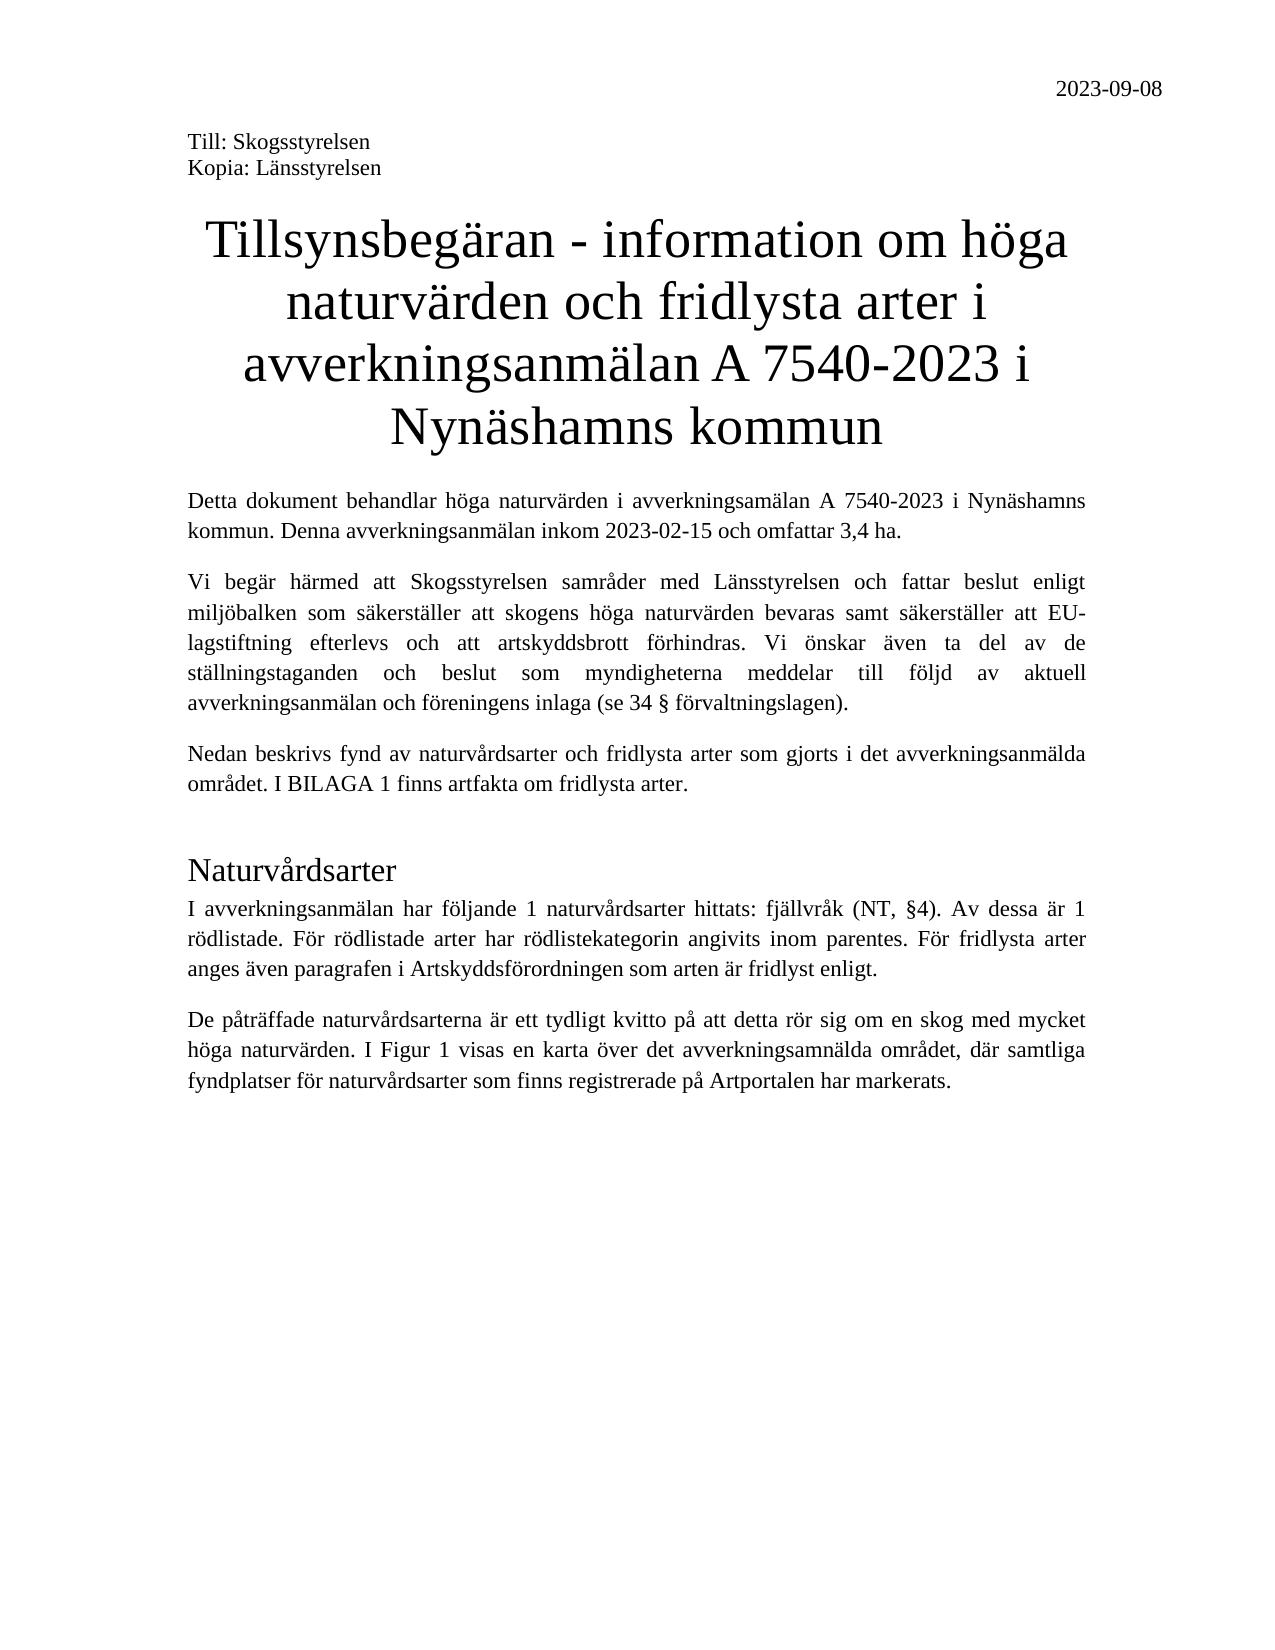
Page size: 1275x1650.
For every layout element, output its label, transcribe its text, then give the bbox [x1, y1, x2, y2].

text Nedan beskrivs fynd av naturvårdsarter och fridlysta arter som gjorts i det avverkningsanmälda området. I BILAGA 1 finns artfakta om fridlysta arter. [187, 740, 1087, 797]
title Tillsynsbegäran - information om höga naturvärden och fridlysta arter i avverkningsanmälan A 7540-2023 i Nynäshamns kommun [187, 207, 1087, 456]
subtitle Naturvårdsarter [187, 851, 1087, 889]
text De påträffade naturvårdsarterna är ett tydligt kvitto på att detta rör sig om en skog med mycket höga naturvärden. I Figur 1 visas en karta över det avverkningsamnälda området, där samtliga fyndplatser för naturvårdsarter som finns registrerade på Artportalen har markerats. [187, 1006, 1087, 1093]
text Detta dokument behandlar höga naturvärden i avverkningsamälan A 7540-2023 i Nynäshamns kommun. Denna avverkningsanmälan inkom 2023-02-15 och omfattar 3,4 ha. [187, 487, 1087, 544]
text I avverkningsanmälan har följande 1 naturvårdsarter hittats: fjällvråk (NT, §4). Av dessa är 1 rödlistade. För rödlistade arter har rödlistekategorin angivits inom parentes. För fridlysta arter anges även paragrafen i Artskyddsförordningen som arten är fridlyst enligt. [187, 895, 1087, 982]
text Vi begär härmed att Skogsstyrelsen samråder med Länsstyrelsen och fattar beslut enligt miljöbalken som säkerställer att skogens höga naturvärden bevaras samt säkerställer att EU-lagstiftning efterlevs och att artskyddsbrott förhindras. Vi önskar även ta del av de ställningstaganden och beslut som myndigheterna meddelar till följd av aktuell avverkningsanmälan och föreningens inlaga (se 34 § förvaltningslagen). [187, 568, 1087, 716]
